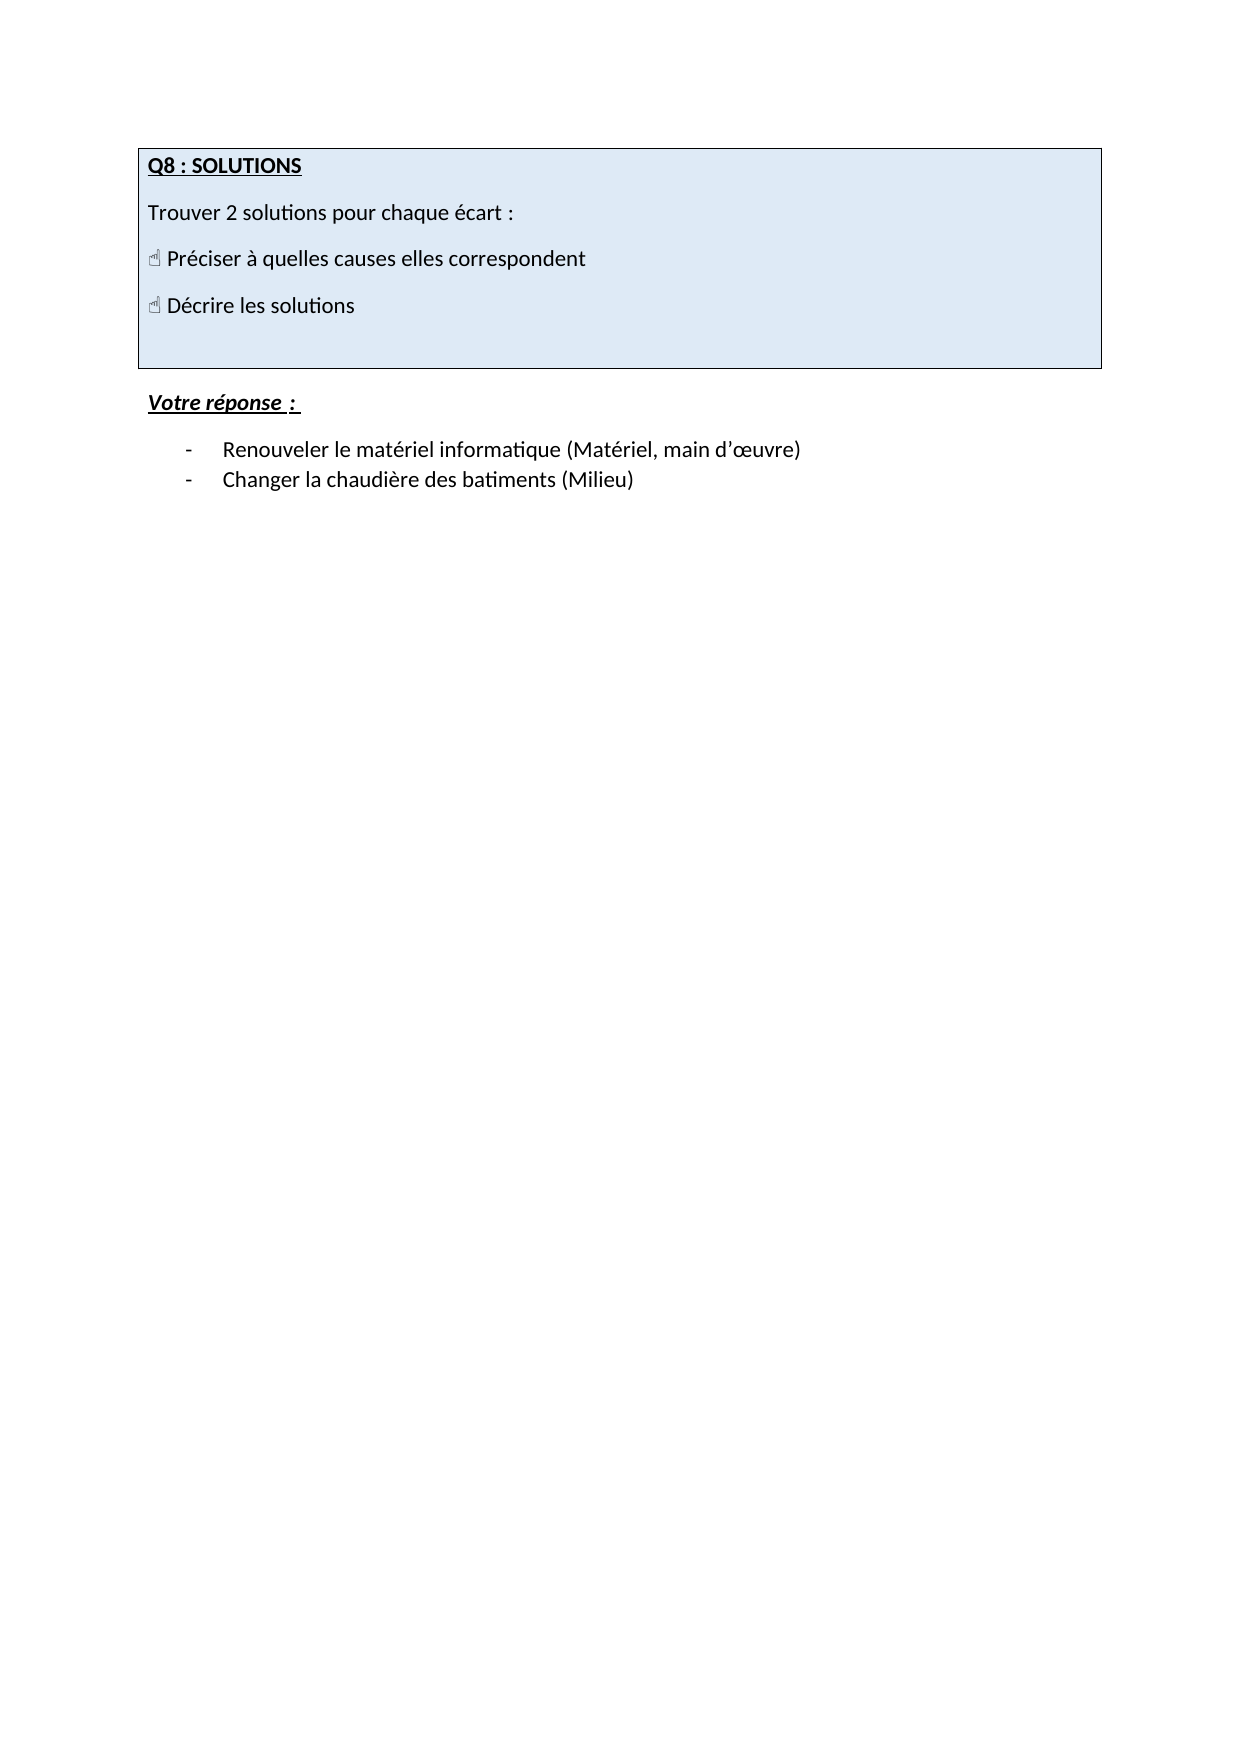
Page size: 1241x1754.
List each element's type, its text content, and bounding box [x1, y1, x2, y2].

text Votre réponse : [148, 388, 1093, 416]
text Trouver 2 solutions pour chaque écart : [139, 194, 1101, 226]
list Changer la chaudière des batiments (Milieu) [185, 465, 1093, 493]
text Décrire les solutions [139, 288, 1101, 319]
text Préciser à quelles causes elles correspondent [139, 241, 1101, 272]
list Renouveler le matériel informatique (Matériel, main d’œuvre) [185, 435, 1093, 463]
text Q8 : SOLUTIONS [139, 149, 1101, 179]
